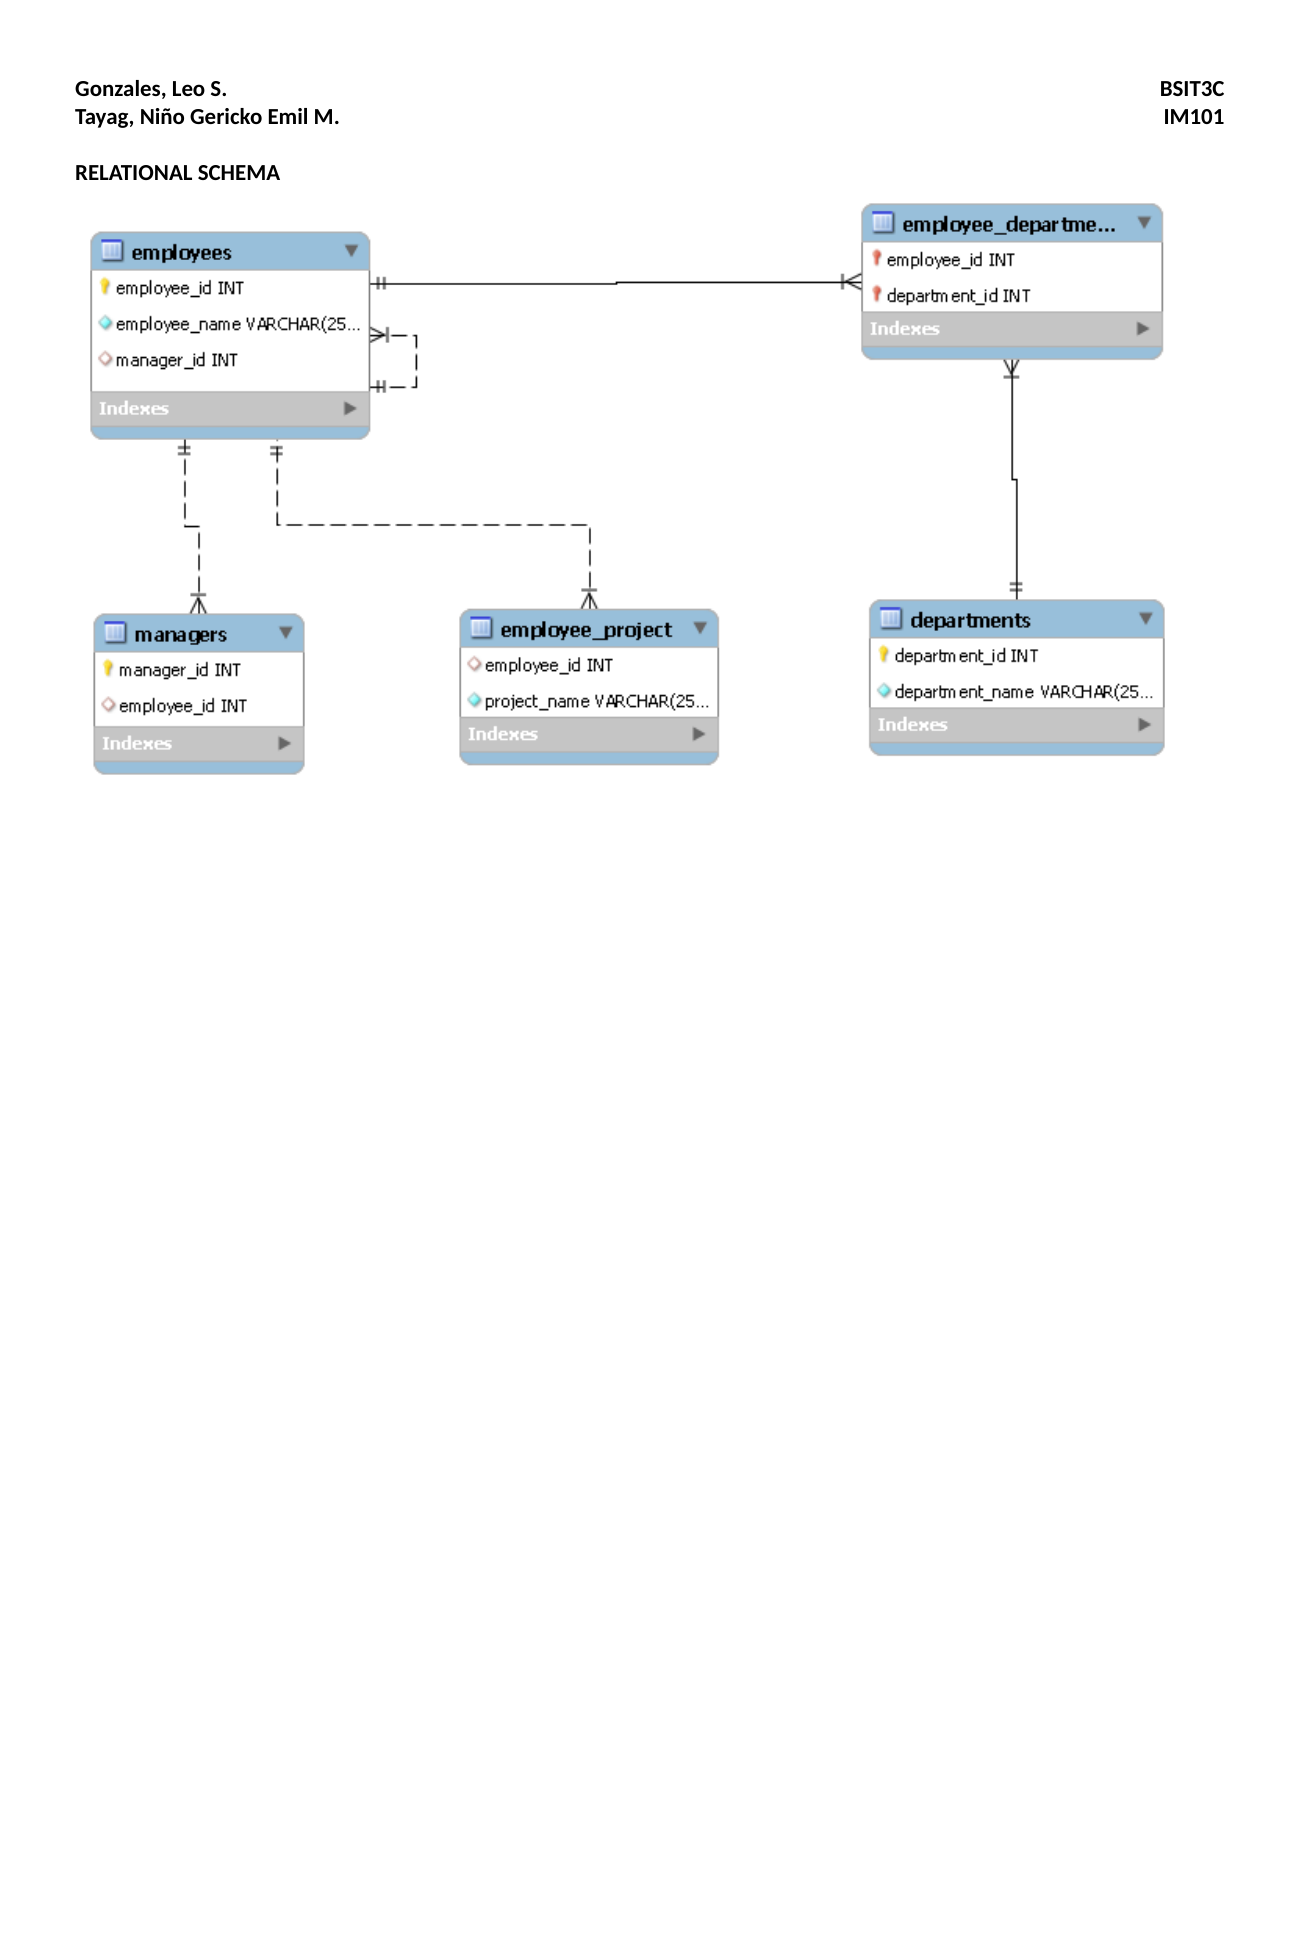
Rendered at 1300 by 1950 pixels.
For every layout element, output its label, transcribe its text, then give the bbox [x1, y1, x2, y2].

picture [75, 188, 1179, 789]
